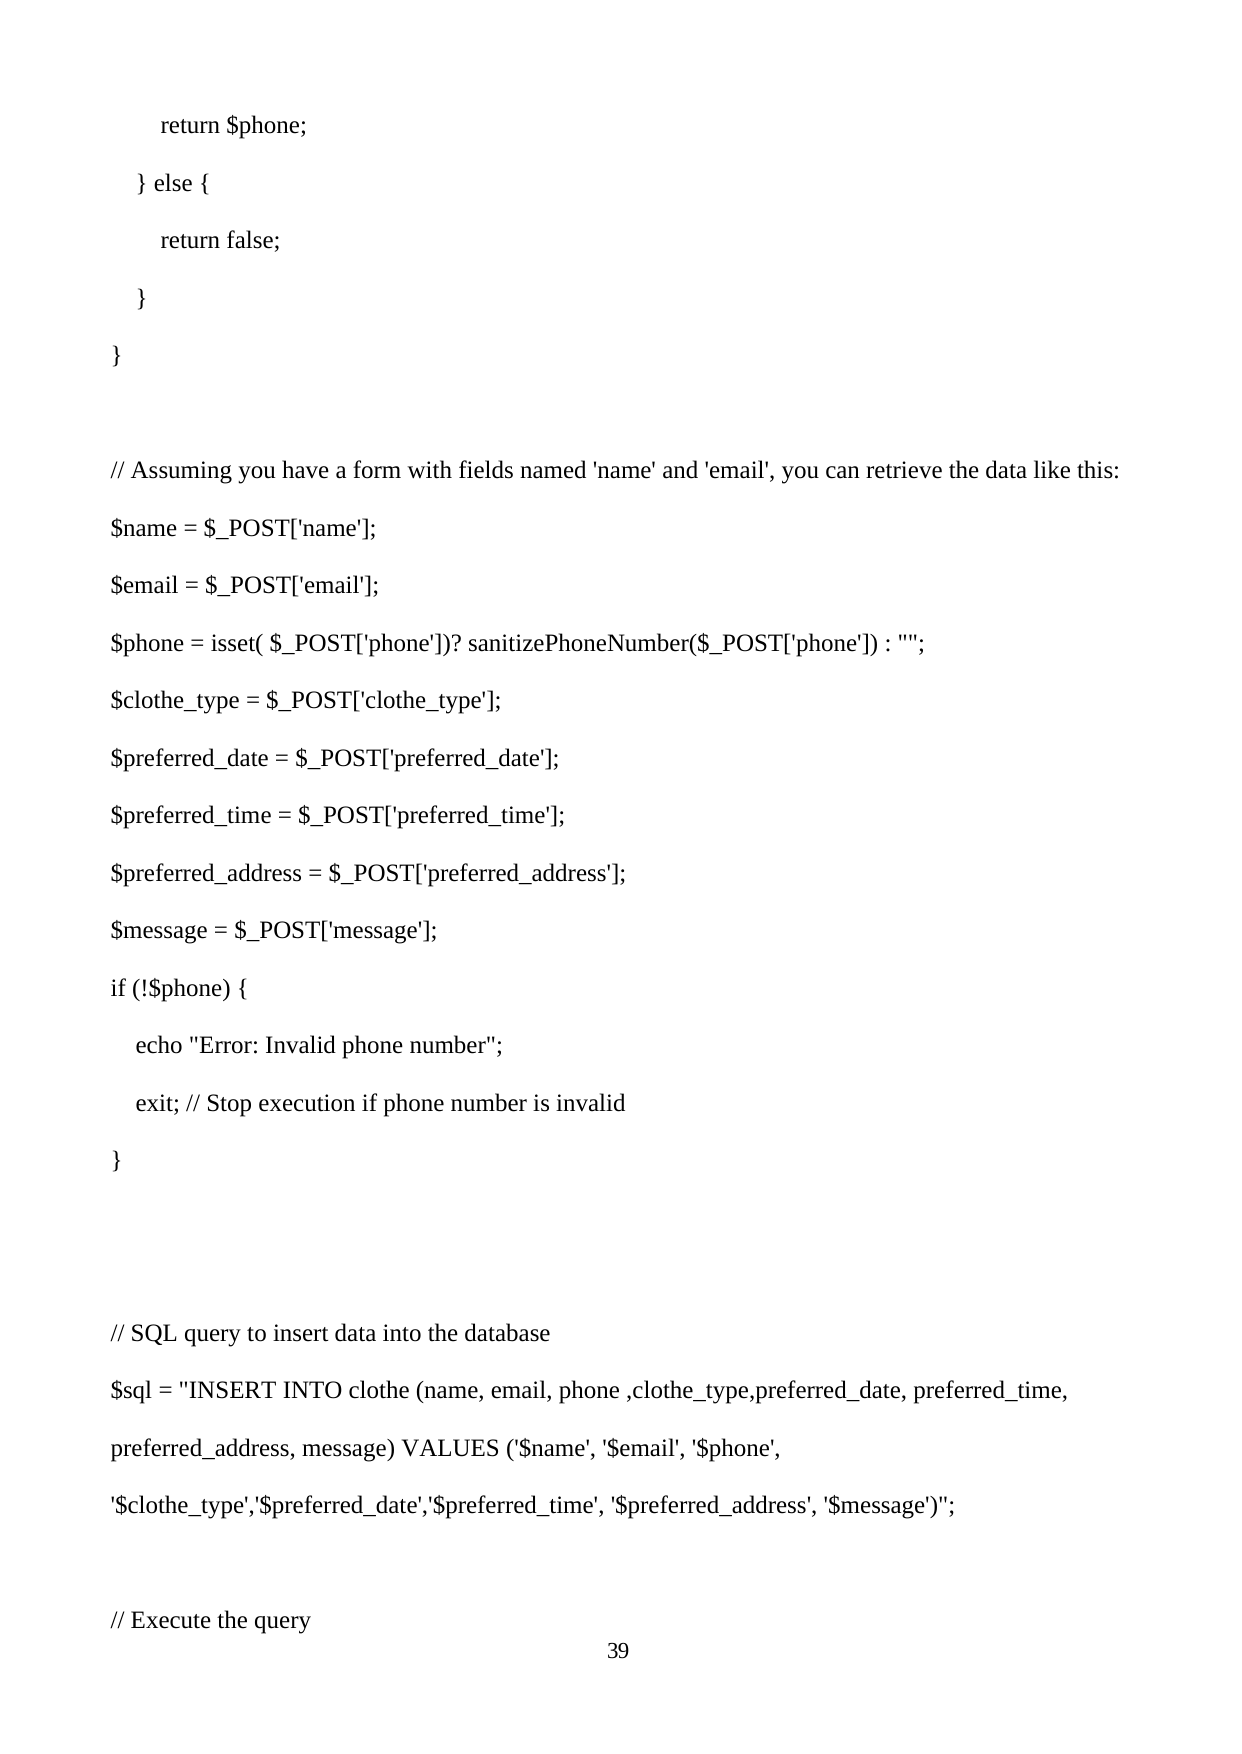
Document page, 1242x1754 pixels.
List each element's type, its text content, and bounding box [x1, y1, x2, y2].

text if (!$phone) { [110, 973, 1242, 1002]
text $clothe_type = $_POST['clothe_type']; [110, 685, 1242, 714]
text return false; [110, 225, 1242, 254]
text // SQL query to insert data into the database [110, 1318, 1242, 1347]
text // Assuming you have a form with fields named 'name' and 'email', you can retrieve the data like this: [110, 455, 1242, 484]
text $preferred_address = $_POST['preferred_address']; [110, 858, 1242, 887]
text } [110, 340, 1242, 369]
text } else { [110, 168, 1242, 197]
text } [110, 1145, 1242, 1174]
text $name = $_POST['name']; [110, 513, 1242, 542]
text $phone = isset( $_POST['phone'])? sanitizePhoneNumber($_POST['phone']) : ""; [110, 628, 1242, 657]
text $email = $_POST['email']; [110, 570, 1242, 599]
text exit; // Stop execution if phone number is invalid [110, 1088, 1242, 1117]
text // Execute the query [110, 1605, 1242, 1634]
text } [110, 283, 1242, 312]
text $sql = "INSERT INTO clothe (name, email, phone ,clothe_type,preferred_date, preferred_time, preferred_address, message) VALUES ('$name', '$email', '$phone', '$clothe_type','$preferred_date','$preferred_time', '$preferred_address', '$message')"; [110, 1375, 1242, 1519]
text $message = $_POST['message']; [110, 915, 1242, 944]
text $preferred_time = $_POST['preferred_time']; [110, 800, 1242, 829]
text return $phone; [110, 110, 1242, 139]
text $preferred_date = $_POST['preferred_date']; [110, 743, 1242, 772]
text echo "Error: Invalid phone number"; [110, 1030, 1242, 1059]
